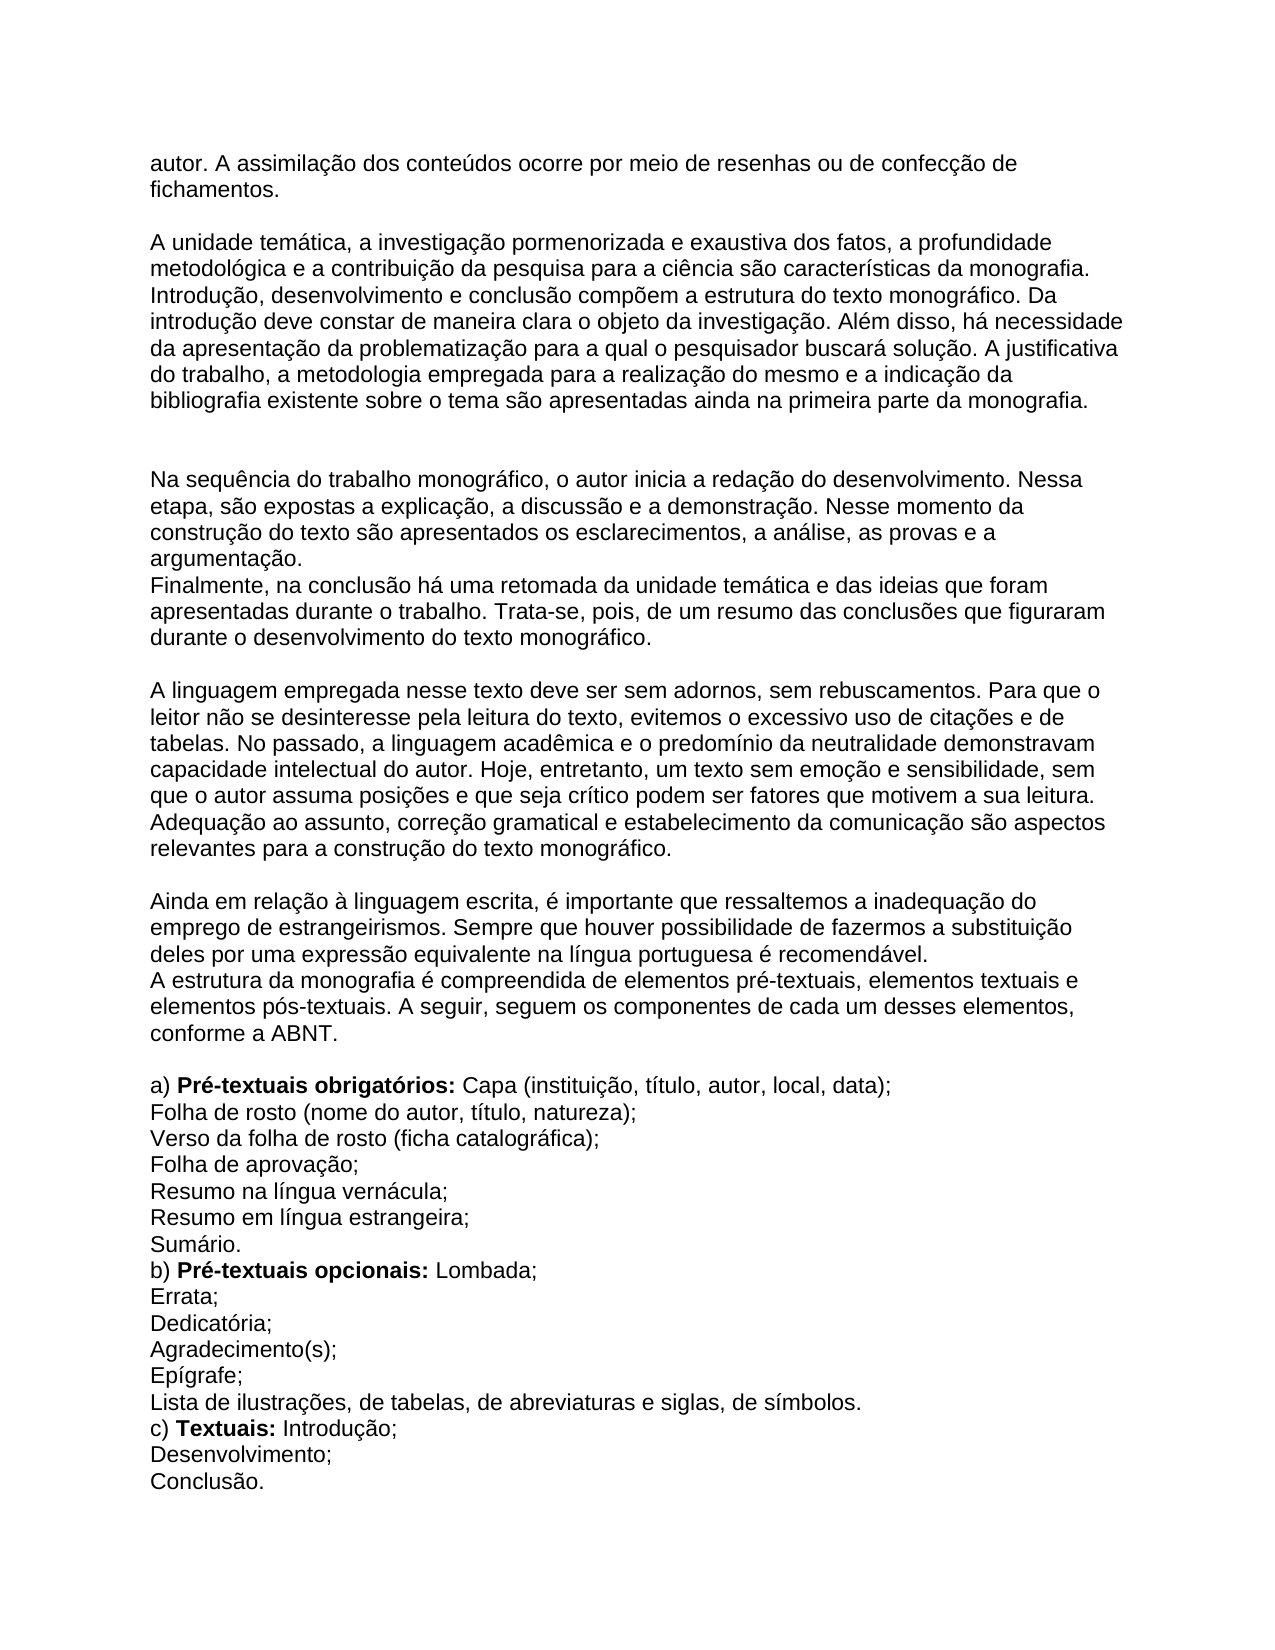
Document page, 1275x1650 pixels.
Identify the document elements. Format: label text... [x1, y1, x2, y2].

text Conclusão. [150, 1468, 1125, 1494]
text Epígrafe; [150, 1362, 1125, 1389]
text Folha de aprovação; [150, 1151, 1125, 1178]
text a) Pré-textuais obrigatórios: Capa (instituição, título, autor, local, data); [150, 1072, 1125, 1099]
text Introdução, desenvolvimento e conclusão compõem a estrutura do texto monográfico. Da introdução deve constar de maneira clara o objeto da investigação. Além disso, há necessidade da apresentação da problematização para a qual o pesquisador buscará solução. A justificativa do trabalho, a metodologia empregada para a realização do mesmo e a indicação da bibliografia existente sobre o tema são apresentadas ainda na primeira parte da monografia. [150, 282, 1125, 413]
text Resumo em língua estrangeira; [150, 1204, 1125, 1231]
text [150, 150, 1125, 203]
text Desenvolvimento; [150, 1441, 1125, 1468]
text A linguagem empregada nesse texto deve ser sem adornos, sem rebuscamentos. Para que o leitor não se desinteresse pela leitura do texto, evitemos o excessivo uso de citações e de tabelas. No passado, a linguagem acadêmica e o predomínio da neutralidade demonstravam capacidade intelectual do autor. Hoje, entretanto, um texto sem emoção e sensibilidade, sem que o autor assuma posições e que seja crítico podem ser fatores que motivem a sua leitura. Adequação ao assunto, correção gramatical e estabelecimento da comunicação são aspectos relevantes para a construção do texto monográfico. [150, 677, 1125, 862]
text Errata; [150, 1283, 1125, 1309]
text Lista de ilustrações, de tabelas, de abreviaturas e siglas, de símbolos. [150, 1389, 1125, 1415]
text A estrutura da monografia é compreendida de elementos pré-textuais, elementos textuais e elementos pós-textuais. A seguir, seguem os componentes de cada um desses elementos, conforme a ABNT. [150, 967, 1125, 1046]
text Resumo na língua vernácula; [150, 1178, 1125, 1204]
text b) Pré-textuais opcionais: Lombada; [150, 1257, 1125, 1283]
text Folha de rosto (nome do autor, título, natureza); [150, 1099, 1125, 1125]
text Na sequência do trabalho monográfico, o autor inicia a redação do desenvolvimento. Nessa etapa, são expostas a explicação, a discussão e a demonstração. Nesse momento da construção do texto são apresentados os esclarecimentos, a análise, as provas e a argumentação. [150, 466, 1125, 572]
text Verso da folha de rosto (ficha catalográfica); [150, 1125, 1125, 1151]
text Agradecimento(s); [150, 1336, 1125, 1362]
text A unidade temática, a investigação pormenorizada e exaustiva dos fatos, a profundidade metodológica e a contribuição da pesquisa para a ciência são características da monografia. [150, 229, 1125, 282]
text Sumário. [150, 1231, 1125, 1257]
text Finalmente, na conclusão há uma retomada da unidade temática e das ideias que foram apresentadas durante o trabalho. Trata-se, pois, de um resumo das conclusões que figuraram durante o desenvolvimento do texto monográfico. [150, 572, 1125, 651]
text Ainda em relação à linguagem escrita, é importante que ressaltemos a inadequação do emprego de estrangeirismos. Sempre que houver possibilidade de fazermos a substituição deles por uma expressão equivalente na língua portuguesa é recomendável. [150, 888, 1125, 967]
text c) Textuais: Introdução; [150, 1415, 1125, 1441]
text Dedicatória; [150, 1309, 1125, 1336]
